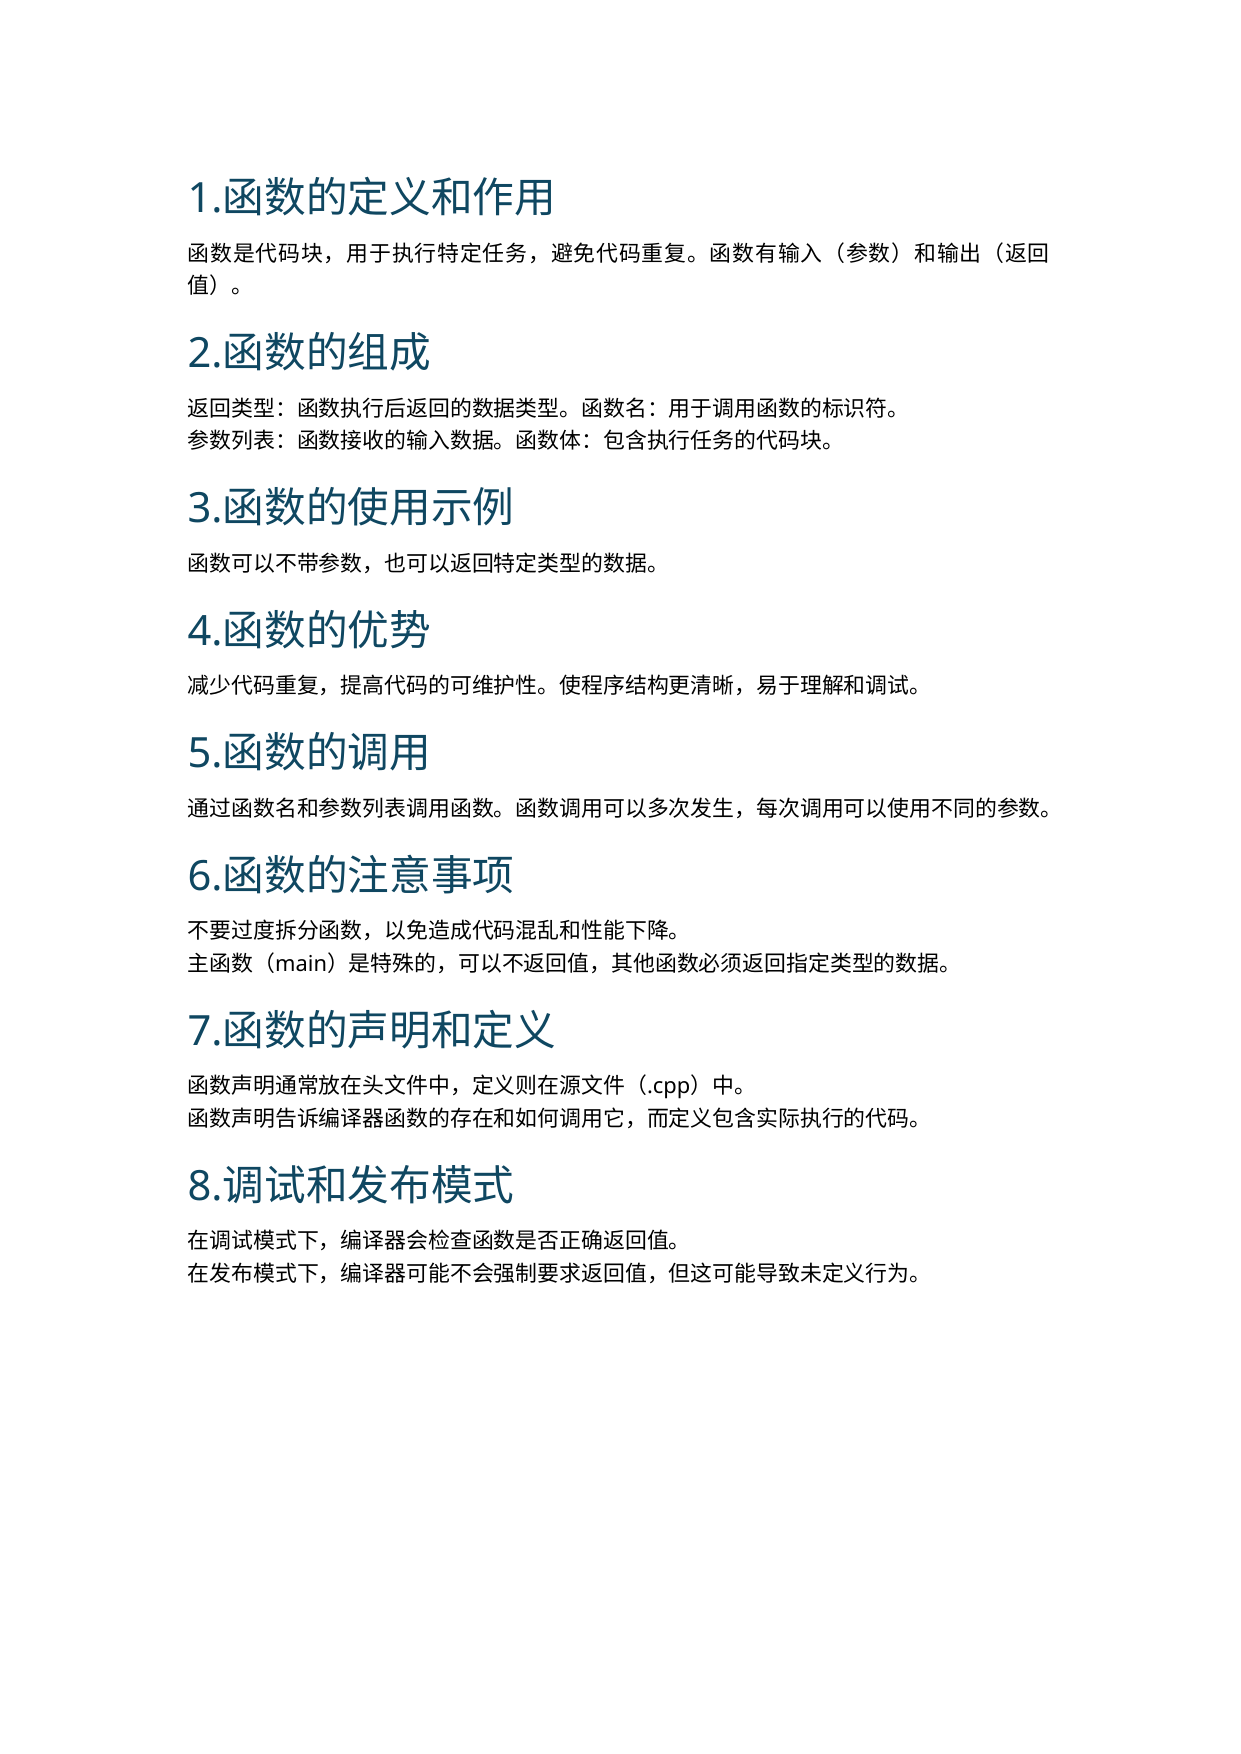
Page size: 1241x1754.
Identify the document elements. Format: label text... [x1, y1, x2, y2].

subtitle 1.函数的定义和作用 [187, 162, 1053, 227]
text 参数列表：函数接收的输入数据。函数体：包含执行任务的代码块。 [187, 423, 1053, 455]
subtitle 7.函数的声明和定义 [187, 994, 1053, 1059]
subtitle 2.函数的组成 [187, 317, 1053, 382]
text 不要过度拆分函数，以免造成代码混乱和性能下降。 [187, 913, 1053, 945]
text 在发布模式下，编译器可能不会强制要求返回值，但这可能导致未定义行为。 [187, 1255, 1053, 1288]
text 函数声明通常放在头文件中，定义则在源文件（.cpp）中。 [187, 1068, 1053, 1100]
subtitle 5.函数的调用 [187, 717, 1053, 782]
subtitle 8.调试和发布模式 [187, 1149, 1053, 1214]
text 在调试模式下，编译器会检查函数是否正确返回值。 [187, 1223, 1053, 1255]
text 返回类型：函数执行后返回的数据类型。函数名：用于调用函数的标识符。 [187, 390, 1053, 423]
text 函数声明告诉编译器函数的存在和如何调用它，而定义包含实际执行的代码。 [187, 1100, 1053, 1133]
subtitle 4.函数的优势 [187, 594, 1053, 659]
subtitle 6.函数的注意事项 [187, 839, 1053, 904]
subtitle 3.函数的使用示例 [187, 472, 1053, 537]
text 减少代码重复，提高代码的可维护性。使程序结构更清晰，易于理解和调试。 [187, 668, 1053, 700]
text 函数可以不带参数，也可以返回特定类型的数据。 [187, 545, 1053, 578]
text 主函数（main）是特殊的，可以不返回值，其他函数必须返回指定类型的数据。 [187, 945, 1053, 978]
text 函数是代码块，用于执行特定任务，避免代码重复。函数有输入（参数）和输出（返回值）。 [187, 235, 1053, 300]
text 通过函数名和参数列表调用函数。函数调用可以多次发生，每次调用可以使用不同的参数。 [187, 790, 1053, 823]
